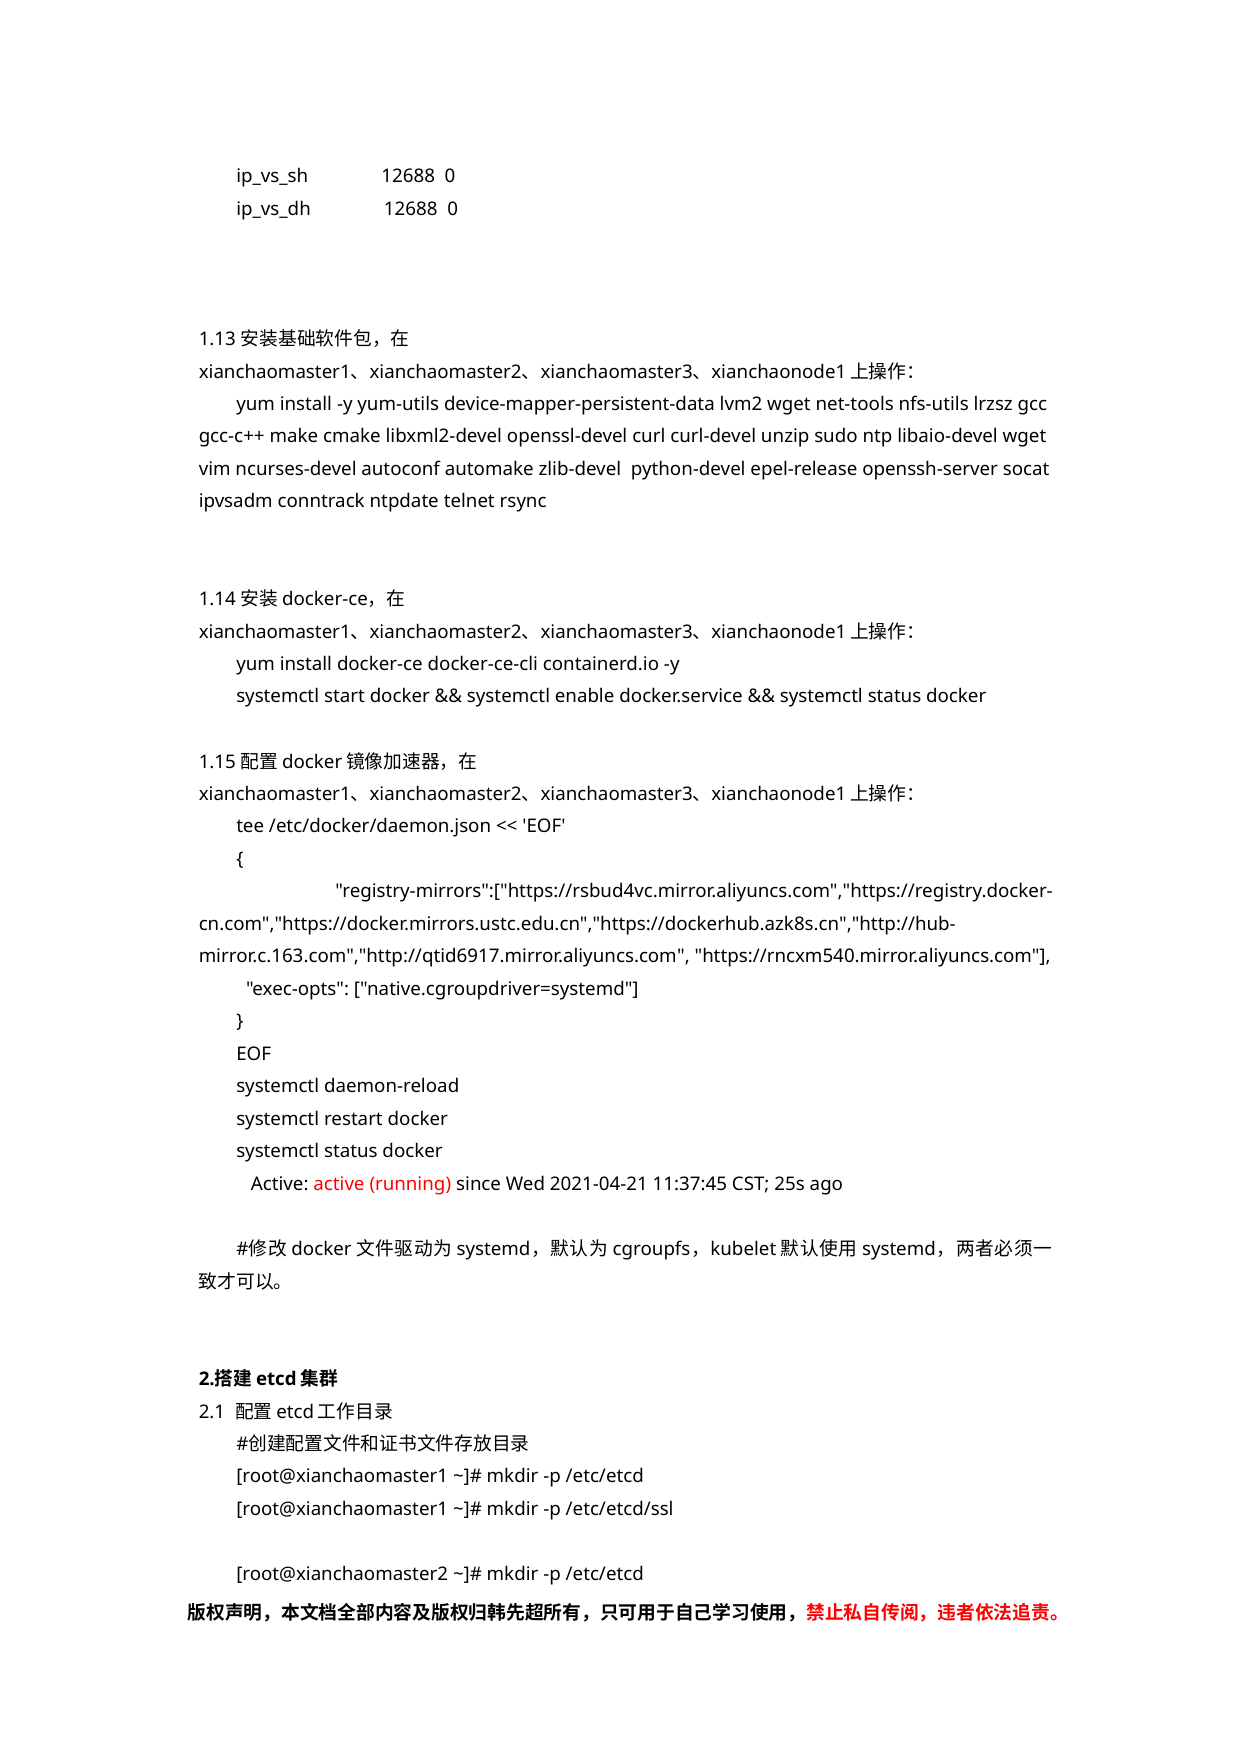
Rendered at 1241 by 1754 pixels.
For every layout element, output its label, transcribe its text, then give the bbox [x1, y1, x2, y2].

subtitle 2.1 配置etcd工作目录 [198, 1394, 1053, 1426]
text "exec-opts": ["native.cgroupdriver=systemd"] [198, 971, 1053, 1004]
text yum install -y yum-utils device-mapper-persistent-data lvm2 wget net-tools nfs-utils lrzsz gcc gcc-c++ make cmake libxml2-devel openssl-devel curl curl-devel unzip sudo ntp libaio-devel wget vim ncurses-devel autoconf automake zlib-devel python-devel epel-release openssh-server socat ipvsadm conntrack ntpdate telnet rsync [198, 386, 1053, 516]
text Active: active (running) since Wed 2021-04-21 11:37:45 CST; 25s ago [198, 1166, 1053, 1199]
text yum install docker-ce docker-ce-cli containerd.io -y [198, 646, 1053, 679]
subtitle 1.13 安装基础软件包，在xianchaomaster1、xianchaomaster2、xianchaomaster3、xianchaonode1上操作： [198, 321, 1053, 386]
text ip_vs_dh 12688 0 [198, 191, 1053, 224]
subtitle 1.14 安装docker-ce，在xianchaomaster1、xianchaomaster2、xianchaomaster3、xianchaonode1上操作： [198, 581, 1053, 646]
text [root@xianchaomaster1 ~]# mkdir -p /etc/etcd [198, 1459, 1053, 1491]
text ip_vs_sh 12688 0 [198, 159, 1053, 191]
text [root@xianchaomaster2 ~]# mkdir -p /etc/etcd [198, 1556, 1053, 1589]
text { [198, 841, 1053, 874]
text systemctl daemon-reload [198, 1069, 1053, 1101]
subtitle 2.搭建etcd集群 [198, 1361, 1053, 1394]
text systemctl status docker [198, 1134, 1053, 1166]
text systemctl start docker && systemctl enable docker.service && systemctl status docker [198, 679, 1053, 711]
text #创建配置文件和证书文件存放目录 [198, 1426, 1053, 1459]
text systemctl restart docker [198, 1101, 1053, 1134]
text } [198, 1004, 1053, 1036]
text EOF [198, 1036, 1053, 1069]
text #修改docker文件驱动为systemd，默认为cgroupfs，kubelet默认使用systemd，两者必须一致才可以。 [198, 1231, 1053, 1296]
text tee /etc/docker/daemon.json << 'EOF' [198, 809, 1053, 841]
text "registry-mirrors":["https://rsbud4vc.mirror.aliyuncs.com","https://registry.docker-cn.com","https://docker.mirrors.ustc.edu.cn","https://dockerhub.azk8s.cn","http://hub-mirror.c.163.com","http://qtid6917.mirror.aliyuncs.com", "https://rncxm540.mirror.aliyuncs.com"], [198, 874, 1053, 971]
text [root@xianchaomaster1 ~]# mkdir -p /etc/etcd/ssl [198, 1491, 1053, 1524]
subtitle 1.15 配置docker镜像加速器，在xianchaomaster1、xianchaomaster2、xianchaomaster3、xianchaonode1上操作： [198, 744, 1053, 809]
